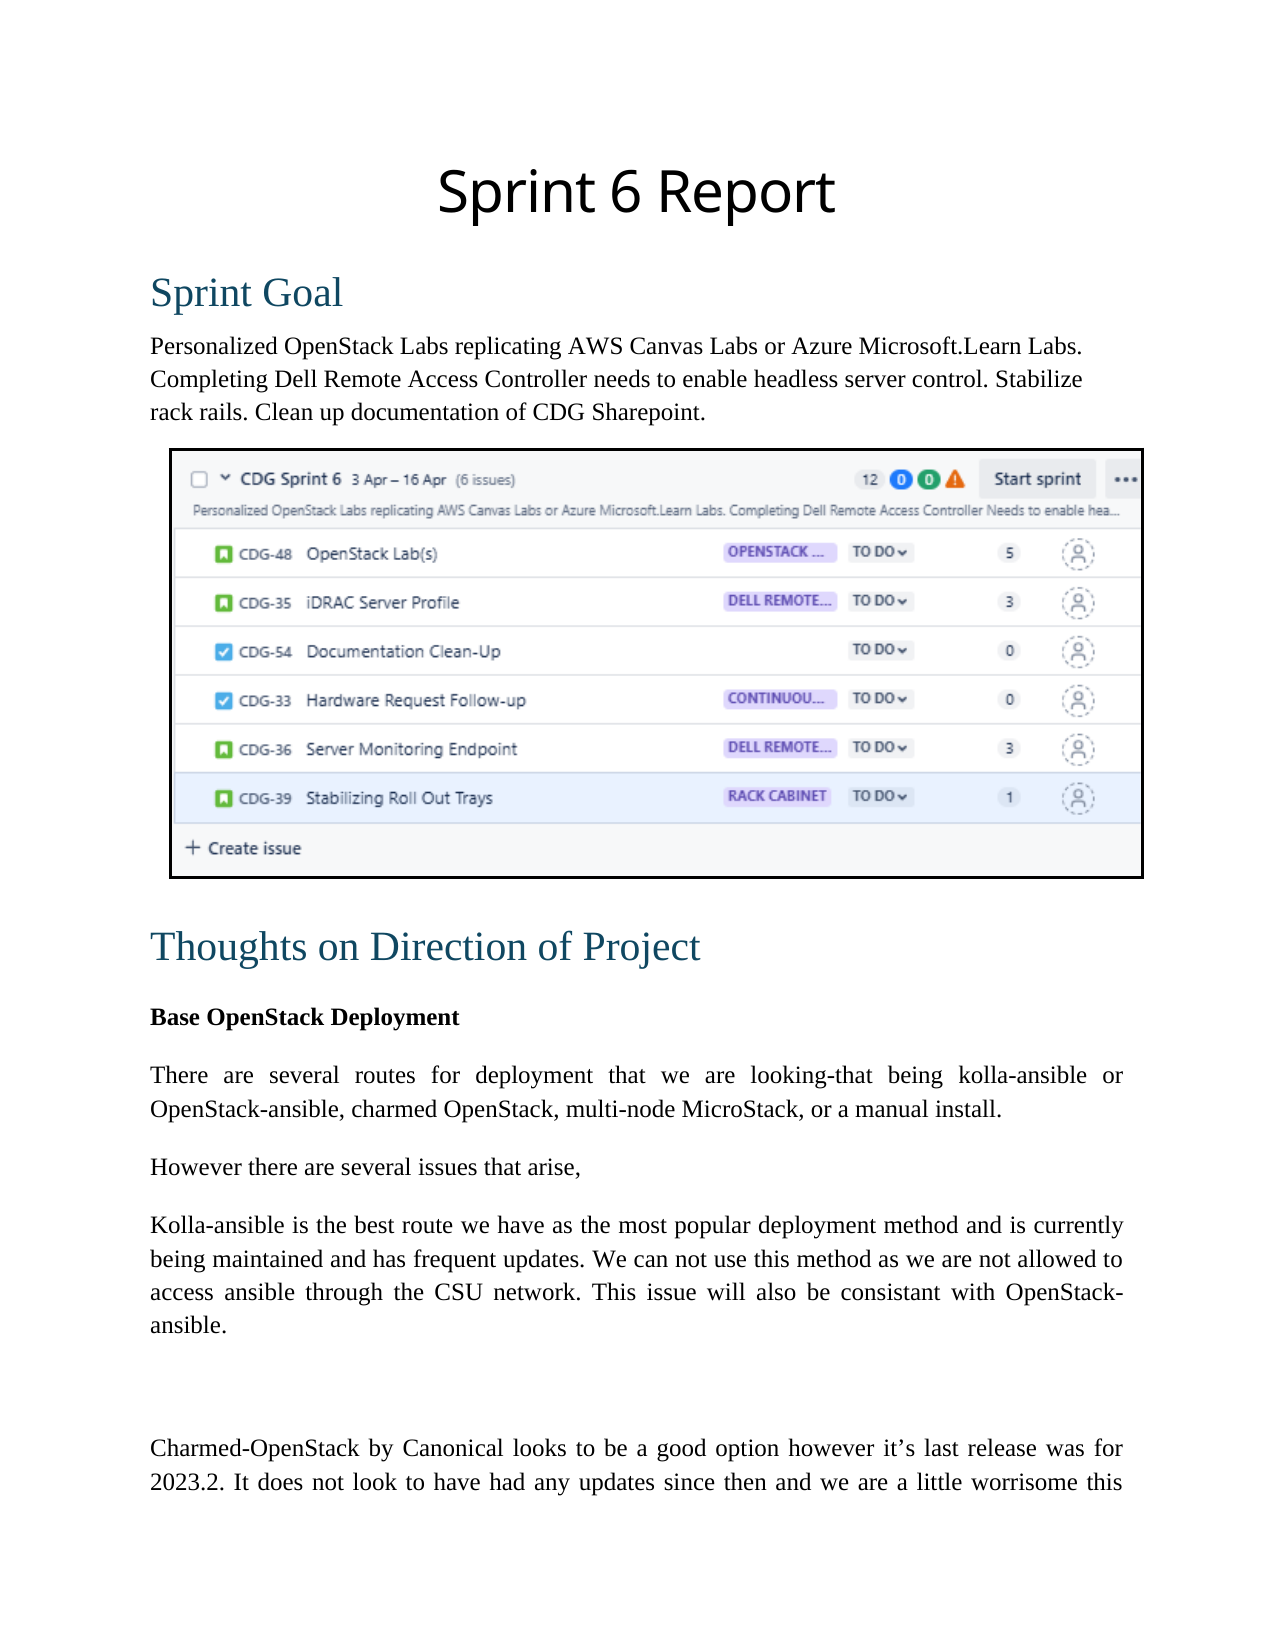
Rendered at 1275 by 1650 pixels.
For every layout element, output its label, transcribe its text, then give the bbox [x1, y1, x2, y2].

text Personalized OpenStack Labs replicating AWS Canvas Labs or Azure Microsoft.Learn Labs. Completing Dell Remote Access Controller needs to enable headless server control. Stabilize rack rails. Clean up documentation of CDG Sharepoint. [150, 331, 1125, 426]
title Sprint 6 Report [150, 150, 1125, 229]
text There are several routes for deployment that we are looking-that being kolla-ansible or OpenStack-ansible, charmed OpenStack, multi-node MicroStack, or a manual install. [150, 1061, 1125, 1123]
text Kolla-ansible is the best route we have as the most popular deployment method and is currently being maintained and has frequent updates. We can not use this method as we are not allowed to access ansible through the CSU network. This issue will also be consistant with OpenStack-ansible. [150, 1211, 1125, 1339]
subtitle Sprint Goal [150, 267, 1125, 315]
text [150, 1433, 1125, 1495]
text Base OpenStack Deployment [150, 1002, 1125, 1031]
subtitle Thoughts on Direction of Project [150, 922, 1125, 969]
text However there are several issues that arise, [150, 1152, 1125, 1181]
